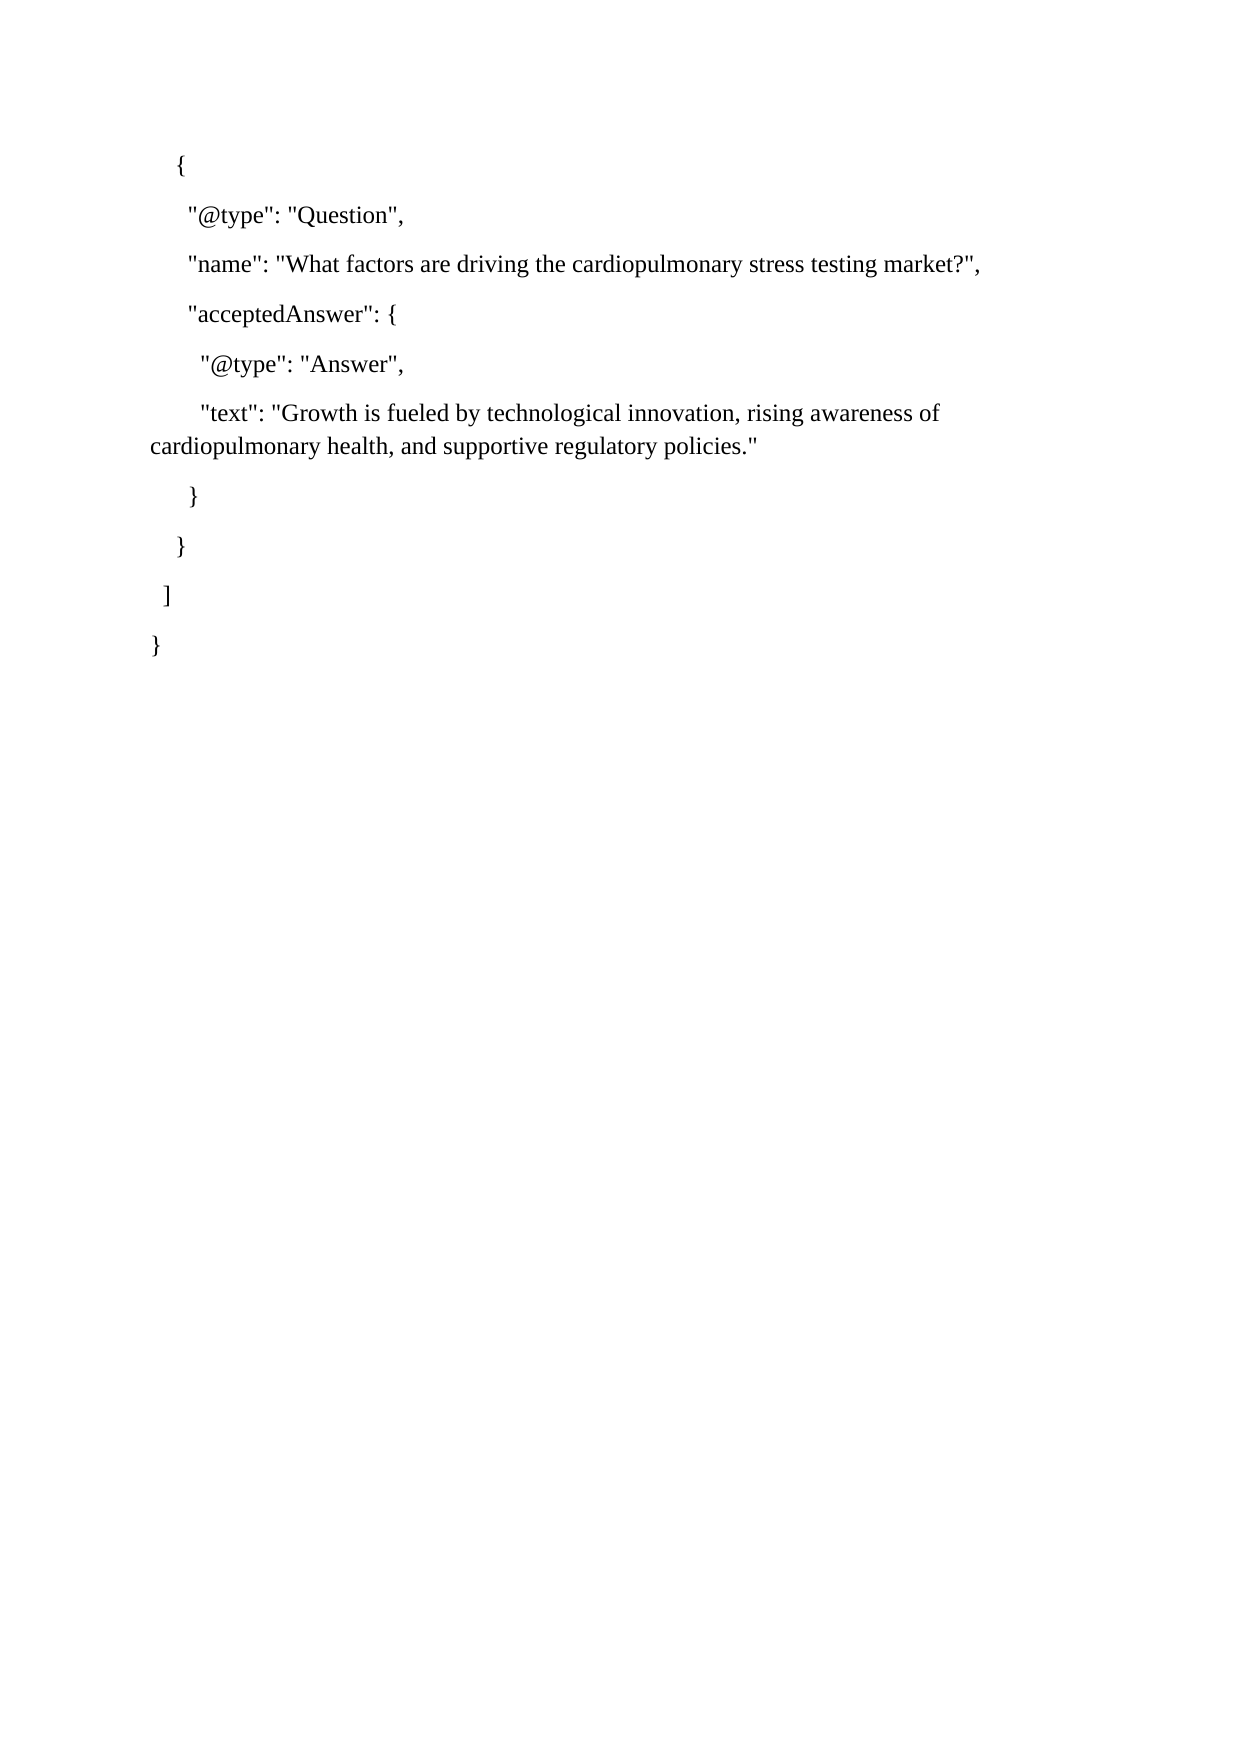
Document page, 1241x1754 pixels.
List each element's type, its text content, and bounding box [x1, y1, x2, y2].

text { [150, 150, 1090, 179]
text ] [150, 581, 1090, 609]
text "acceptedAnswer": { [150, 299, 1090, 328]
text } [150, 531, 1090, 559]
text "@type": "Question", [150, 200, 1090, 228]
text } [150, 481, 1090, 510]
text "@type": "Answer", [150, 349, 1090, 377]
text "name": "What factors are driving the cardiopulmonary stress testing market?", [150, 249, 1090, 278]
text } [150, 630, 1090, 659]
text "text": "Growth is fueled by technological innovation, rising awareness of cardiopulmonary health, and supportive regulatory policies." [150, 398, 1090, 460]
